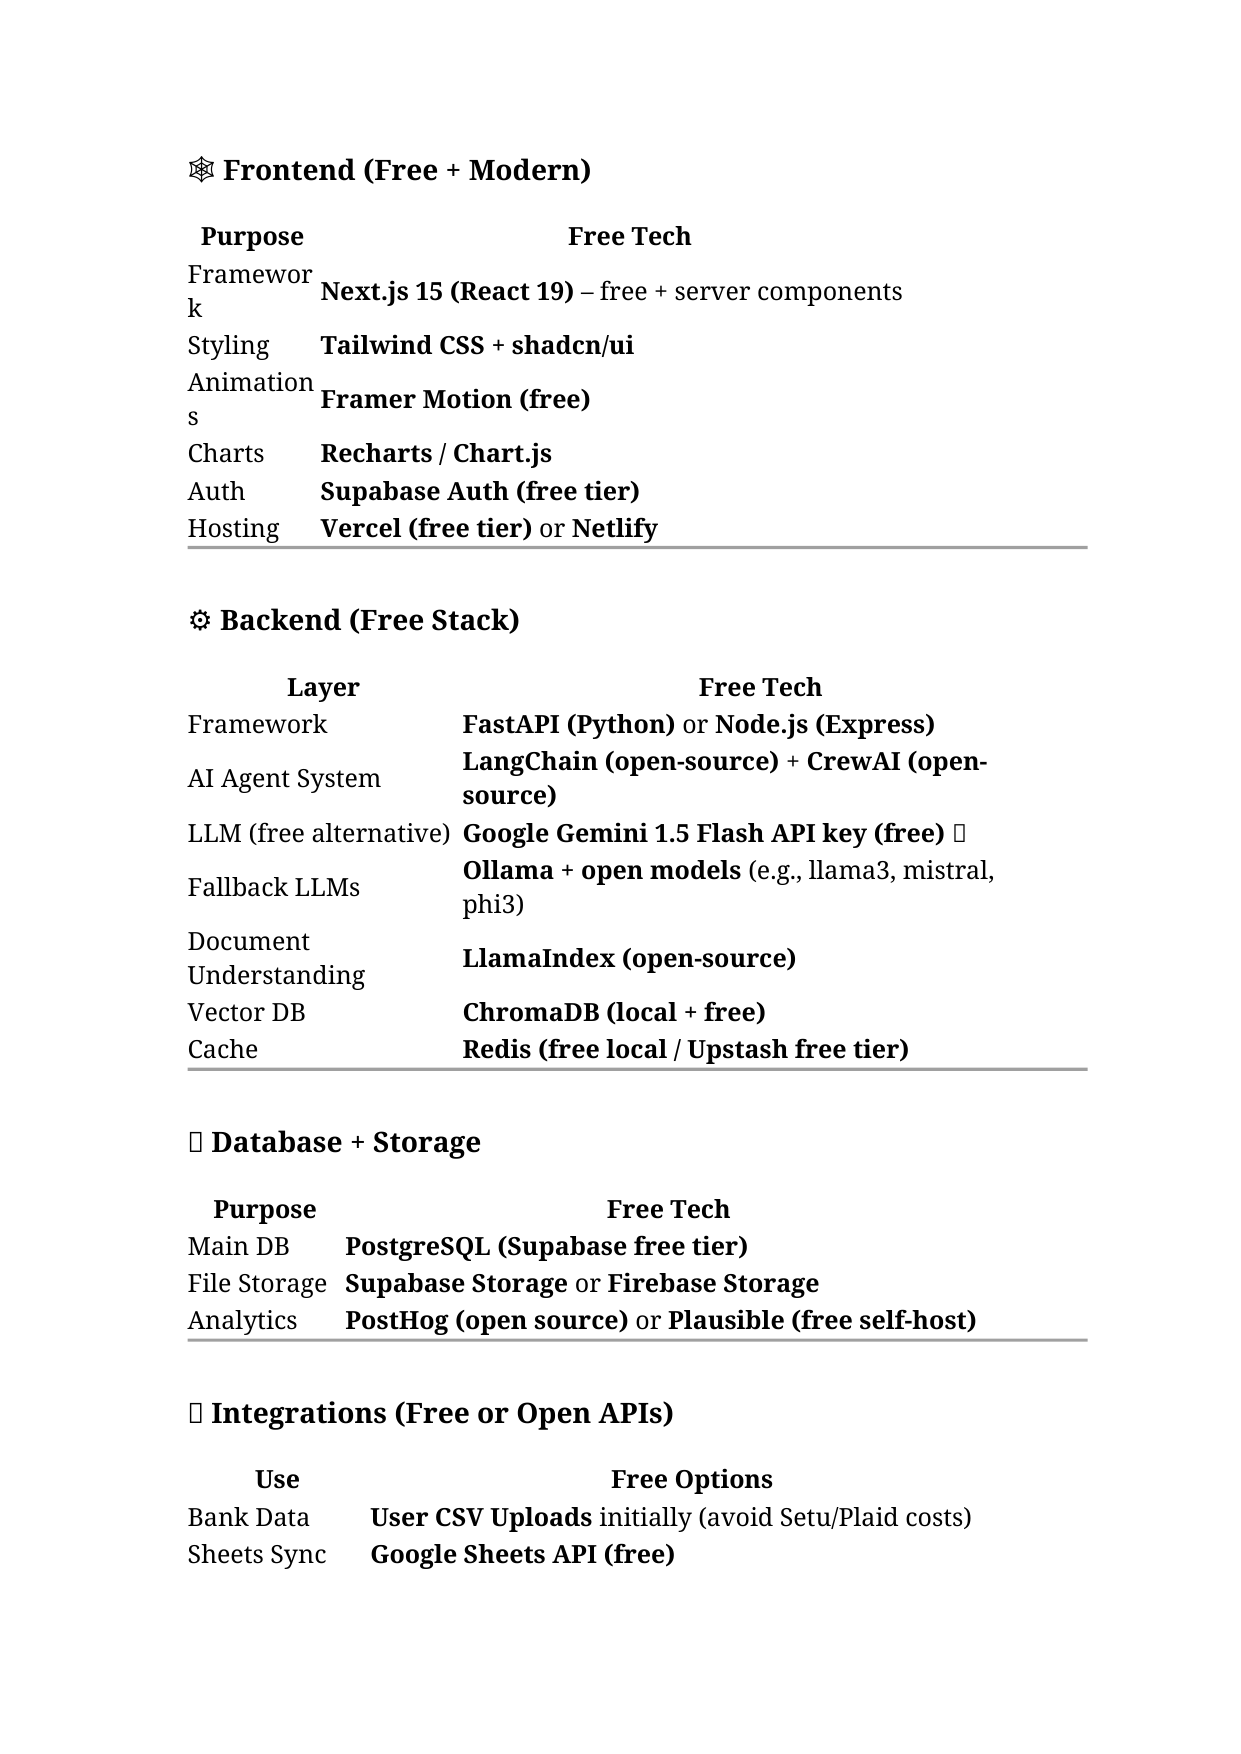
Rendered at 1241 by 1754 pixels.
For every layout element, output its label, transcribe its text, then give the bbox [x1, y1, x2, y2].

table_cell Auth [186, 472, 319, 509]
table_cell PostgreSQL (Supabase free tier) [344, 1227, 993, 1264]
table_cell File Storage [186, 1264, 344, 1301]
table_cell Supabase Storage or Firebase Storage [344, 1264, 993, 1301]
subtitle 🔗 Integrations (Free or Open APIs) [187, 1393, 1053, 1431]
table_cell Hosting [186, 509, 319, 546]
table_cell Google Sheets API (free) [369, 1535, 1016, 1572]
table_cell Analytics [186, 1301, 344, 1338]
table_header Free Tech [319, 218, 941, 255]
table_cell Google Gemini 1.5 Flash API key (free) ✅ [461, 814, 1061, 851]
table_header Free Tech [344, 1190, 993, 1227]
table_cell Document Understanding [186, 922, 461, 993]
subtitle 🕸️ Frontend (Free + Modern) [187, 150, 1053, 188]
table_cell Animations [186, 363, 319, 434]
table_cell Fallback LLMs [186, 851, 461, 922]
table_cell Cache [186, 1031, 461, 1068]
table_cell ChromaDB (local + free) [461, 993, 1061, 1031]
table_cell PostHog (open source) or Plausible (free self-host) [344, 1301, 993, 1338]
table_cell FastAPI (Python) or Node.js (Express) [461, 705, 1061, 742]
table_cell Supabase Auth (free tier) [319, 472, 941, 509]
table_cell Bank Data [186, 1498, 369, 1535]
table_cell Next.js 15 (React 19) – free + server components [319, 255, 941, 326]
table_cell Framer Motion (free) [319, 363, 941, 434]
table_header Layer [186, 668, 461, 705]
table_cell Redis (free local / Upstash free tier) [461, 1031, 1061, 1067]
table_cell LlamaIndex (open-source) [461, 922, 1061, 993]
table_cell Framework [186, 705, 461, 742]
table_cell Main DB [186, 1227, 344, 1264]
table_cell LangChain (open-source) + CrewAI (open-source) [461, 743, 1061, 814]
table_header Free Tech [461, 668, 1061, 705]
table_cell Ollama + open models (e.g., llama3, mistral, phi3) [461, 851, 1061, 922]
subtitle ⚙️ Backend (Free Stack) [187, 601, 1053, 639]
table_cell Charts [186, 434, 319, 472]
table_cell Styling [186, 326, 319, 363]
table_header Purpose [186, 218, 319, 255]
table_cell LLM (free alternative) [186, 814, 461, 851]
table_cell Vercel (free tier) or Netlify [319, 509, 941, 545]
table_header Free Options [369, 1461, 1016, 1498]
table_cell Recharts / Chart.js [319, 434, 941, 472]
table_header Use [186, 1461, 369, 1498]
table_cell Framework [186, 255, 319, 326]
table_cell AI Agent System [186, 743, 461, 814]
table_header Purpose [186, 1190, 344, 1227]
table_cell User CSV Uploads initially (avoid Setu/Plaid costs) [369, 1498, 1016, 1535]
subtitle 💾 Database + Storage [187, 1122, 1053, 1161]
table_cell Vector DB [186, 993, 461, 1031]
table_cell Tailwind CSS + shadcn/ui [319, 326, 941, 363]
table_cell Sheets Sync [186, 1535, 369, 1572]
